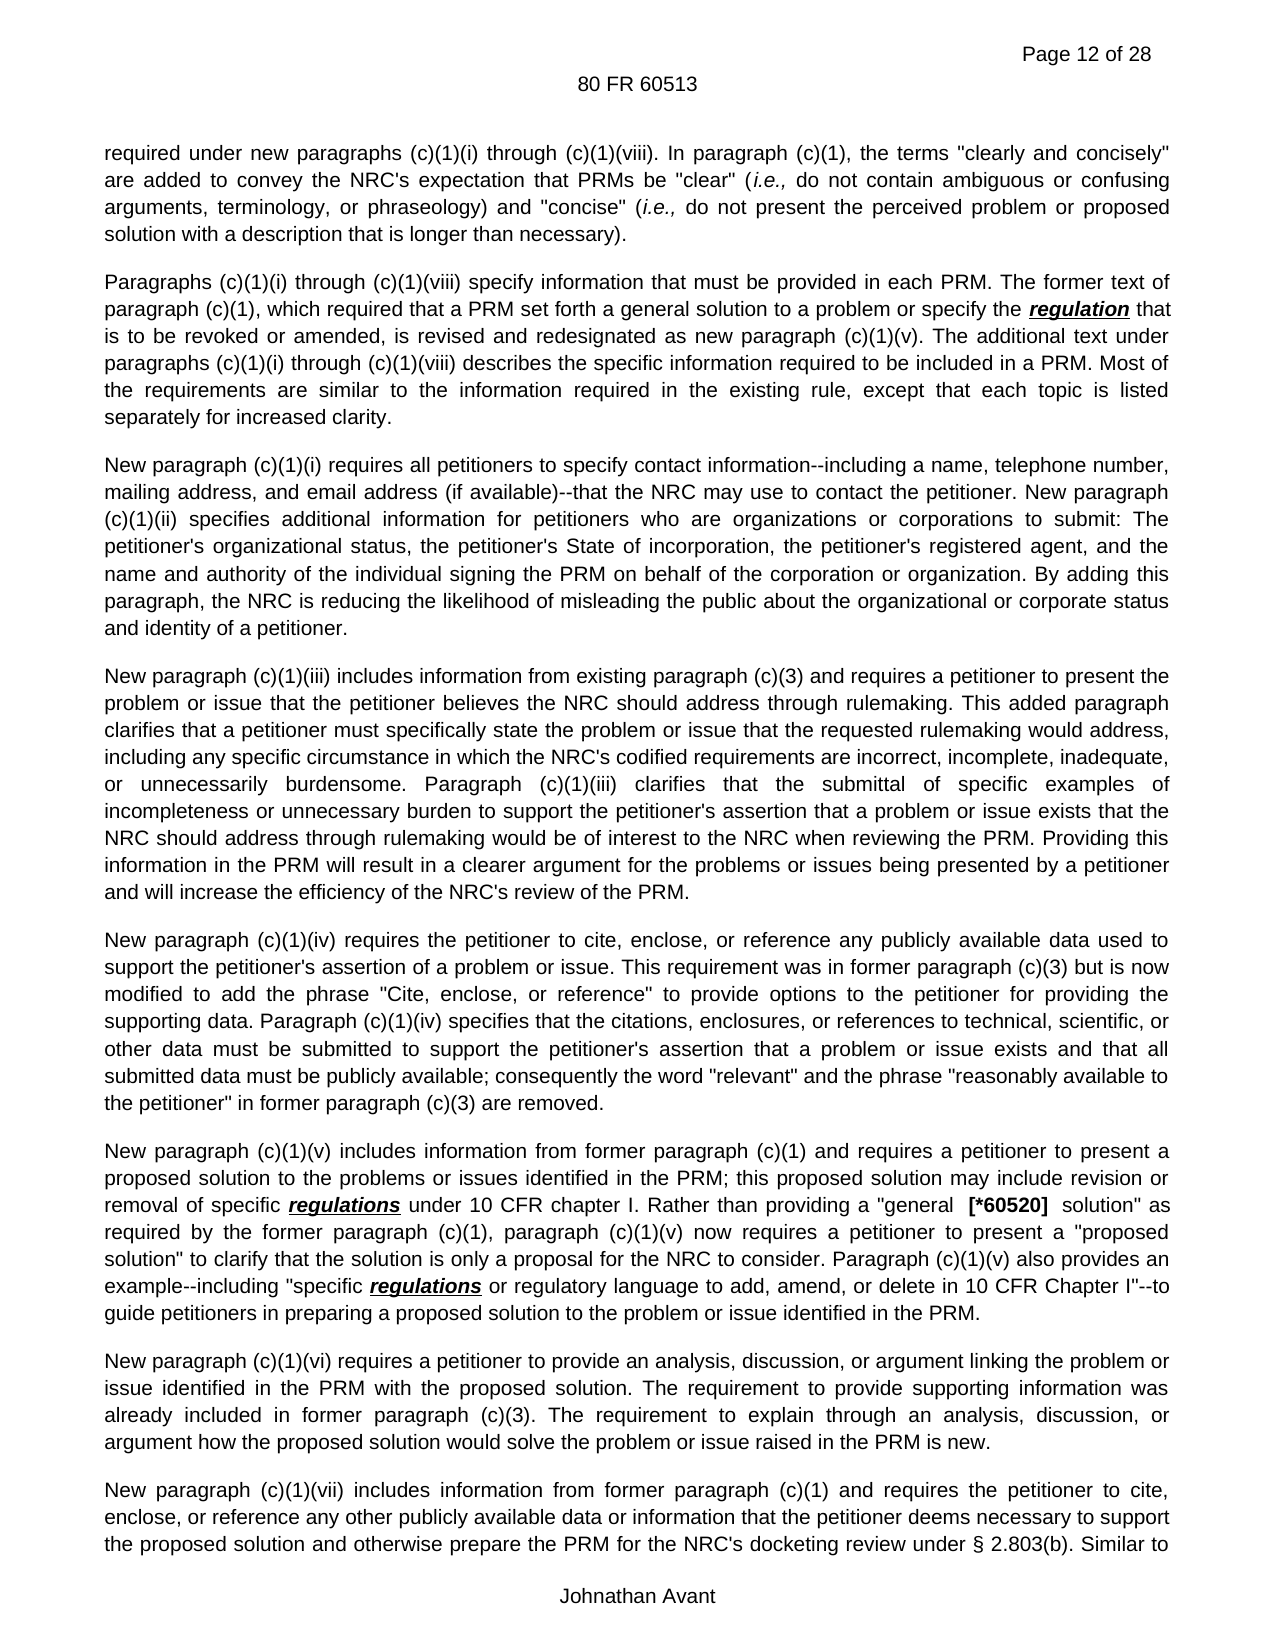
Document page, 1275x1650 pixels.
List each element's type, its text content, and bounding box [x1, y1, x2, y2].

text New paragraph (c)(1)(iv) requires the petitioner to cite, enclose, or reference any publicly available data used to support the petitioner's assertion of a problem or issue. This requirement was in former paragraph (c)(3) but is now modified to add the phrase "Cite, enclose, or reference" to provide options to the petitioner for providing the supporting data. Paragraph (c)(1)(iv) specifies that the citations, enclosures, or references to technical, scientific, or other data must be submitted to support the petitioner's assertion that a problem or issue exists and that all submitted data must be publicly available; consequently the word "relevant" and the phrase "reasonably available to the petitioner" in former paragraph (c)(3) are removed. [104, 925, 1171, 1114]
text New paragraph (c)(1)(vi) requires a petitioner to provide an analysis, discussion, or argument linking the problem or issue identified in the PRM with the proposed solution. The requirement to provide supporting information was already included in former paragraph (c)(3). The requirement to explain through an analysis, discussion, or argument how the proposed solution would solve the problem or issue raised in the PRM is new. [104, 1346, 1171, 1454]
text New paragraph (c)(1)(i) requires all petitioners to specify contact information--including a name, telephone number, mailing address, and email address (if available)--that the NRC may use to contact the petitioner. New paragraph (c)(1)(ii) specifies additional information for petitioners who are organizations or corporations to submit: The petitioner's organizational status, the petitioner's State of incorporation, the petitioner's registered agent, and the name and authority of the individual signing the PRM on behalf of the corporation or organization. By adding this paragraph, the NRC is reducing the likelihood of misleading the public about the organizational or corporate status and identity of a petitioner. [104, 450, 1171, 639]
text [104, 137, 1171, 246]
text Paragraphs (c)(1)(i) through (c)(1)(viii) specify information that must be provided in each PRM. The former text of paragraph (c)(1), which required that a PRM set forth a general solution to a problem or specify the regulation that is to be revoked or amended, is revised and redesignated as new paragraph (c)(1)(v). The additional text under paragraphs (c)(1)(i) through (c)(1)(viii) describes the specific information required to be included in a PRM. Most of the requirements are similar to the information required in the existing rule, except that each topic is listed separately for increased clarity. [104, 267, 1171, 429]
text New paragraph (c)(1)(iii) includes information from existing paragraph (c)(3) and requires a petitioner to present the problem or issue that the petitioner believes the NRC should address through rulemaking. This added paragraph clarifies that a petitioner must specifically state the problem or issue that the requested rulemaking would address, including any specific circumstance in which the NRC's codified requirements are incorrect, incomplete, inadequate, or unnecessarily burdensome. Paragraph (c)(1)(iii) clarifies that the submittal of specific examples of incompleteness or unnecessary burden to support the petitioner's assertion that a problem or issue exists that the NRC should address through rulemaking would be of interest to the NRC when reviewing the PRM. Providing this information in the PRM will result in a clearer argument for the problems or issues being presented by a petitioner and will increase the efficiency of the NRC's review of the PRM. [104, 660, 1171, 904]
text New paragraph (c)(1)(v) includes information from former paragraph (c)(1) and requires a petitioner to present a proposed solution to the problems or issues identified in the PRM; this proposed solution may include revision or removal of specific regulations under 10 CFR chapter I. Rather than providing a "general [*60520] solution" as required by the former paragraph (c)(1), paragraph (c)(1)(v) now requires a petitioner to present a "proposed solution" to clarify that the solution is only a proposal for the NRC to consider. Paragraph (c)(1)(v) also provides an example--including "specific regulations or regulatory language to add, amend, or delete in 10 CFR Chapter I"--to guide petitioners in preparing a proposed solution to the problem or issue identified in the PRM. [104, 1135, 1171, 1325]
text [104, 1475, 1171, 1556]
